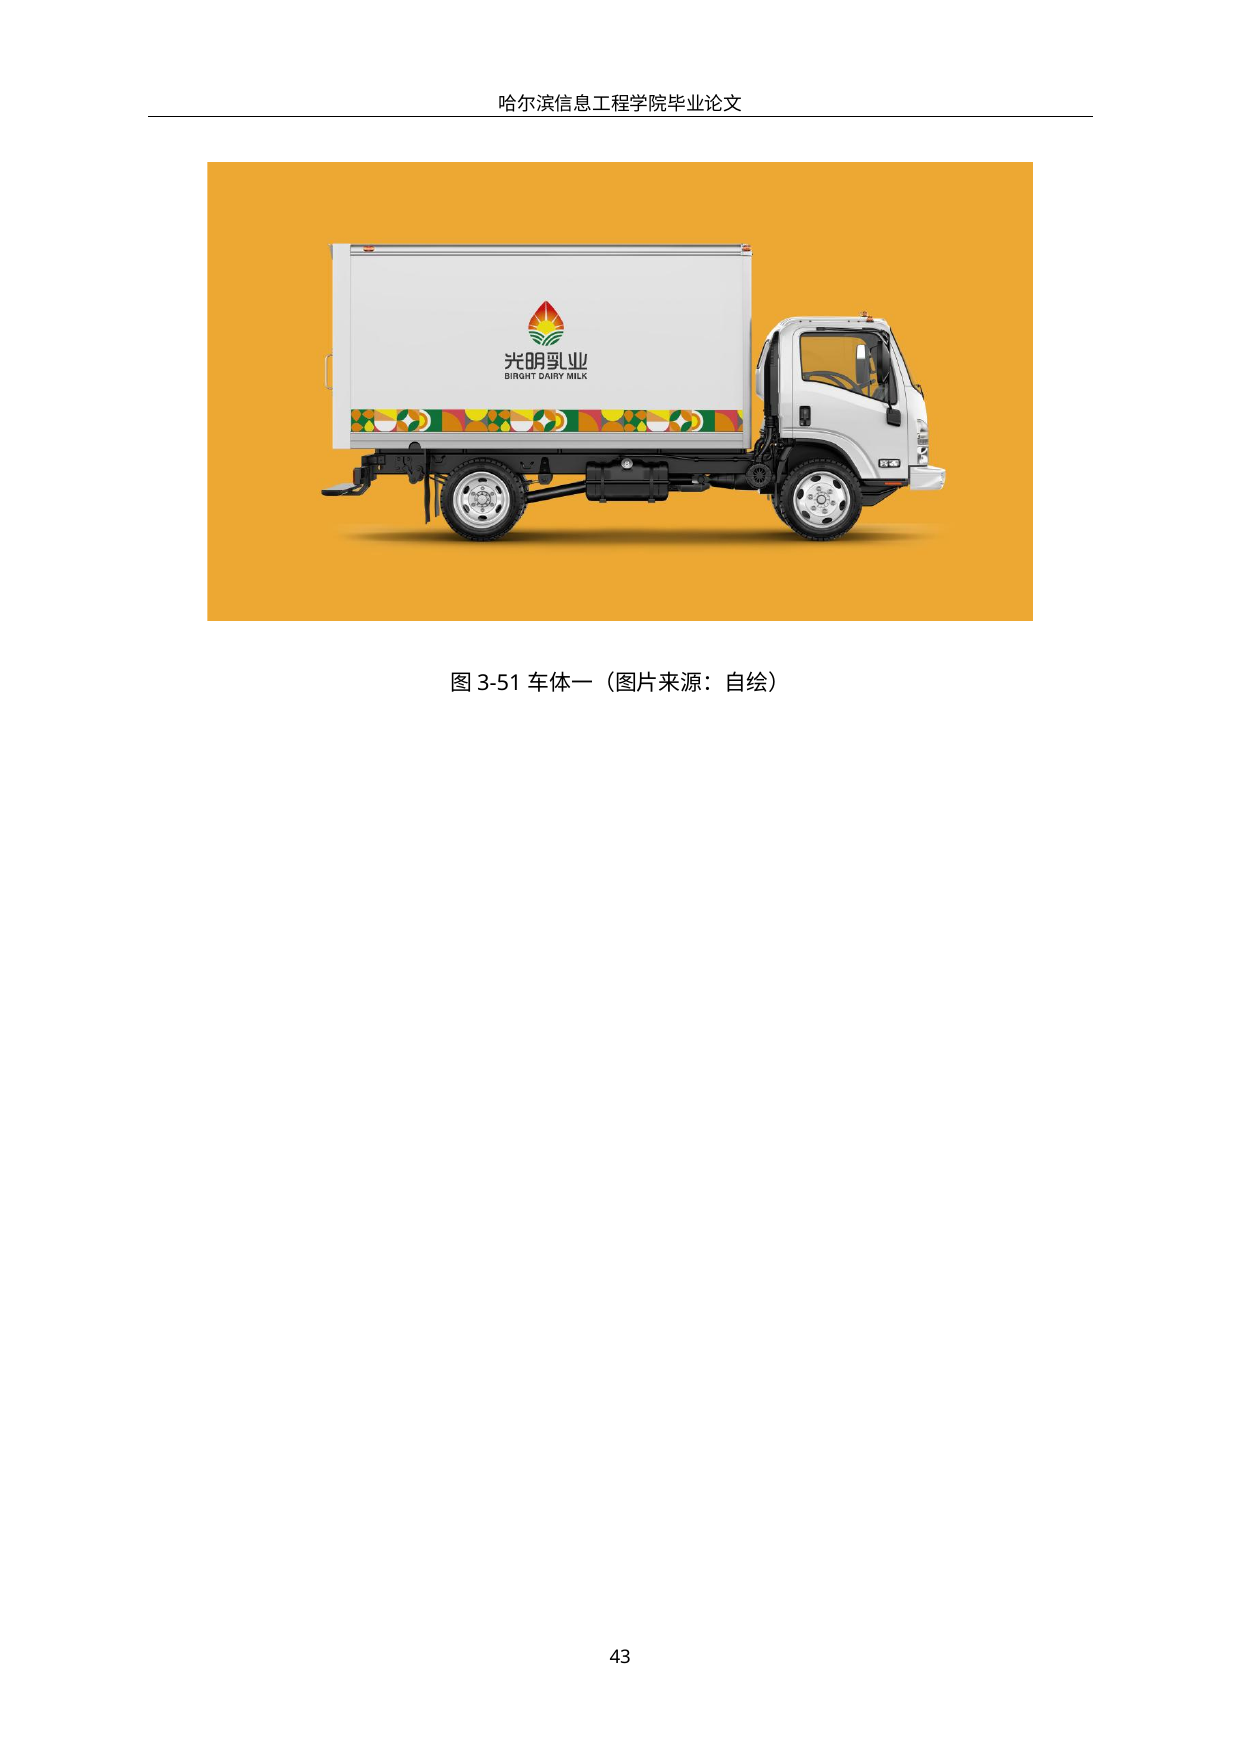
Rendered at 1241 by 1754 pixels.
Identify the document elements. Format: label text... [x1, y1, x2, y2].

text 图3-51 车体一（图片来源：自绘） [148, 664, 1093, 697]
picture [207, 162, 1033, 621]
